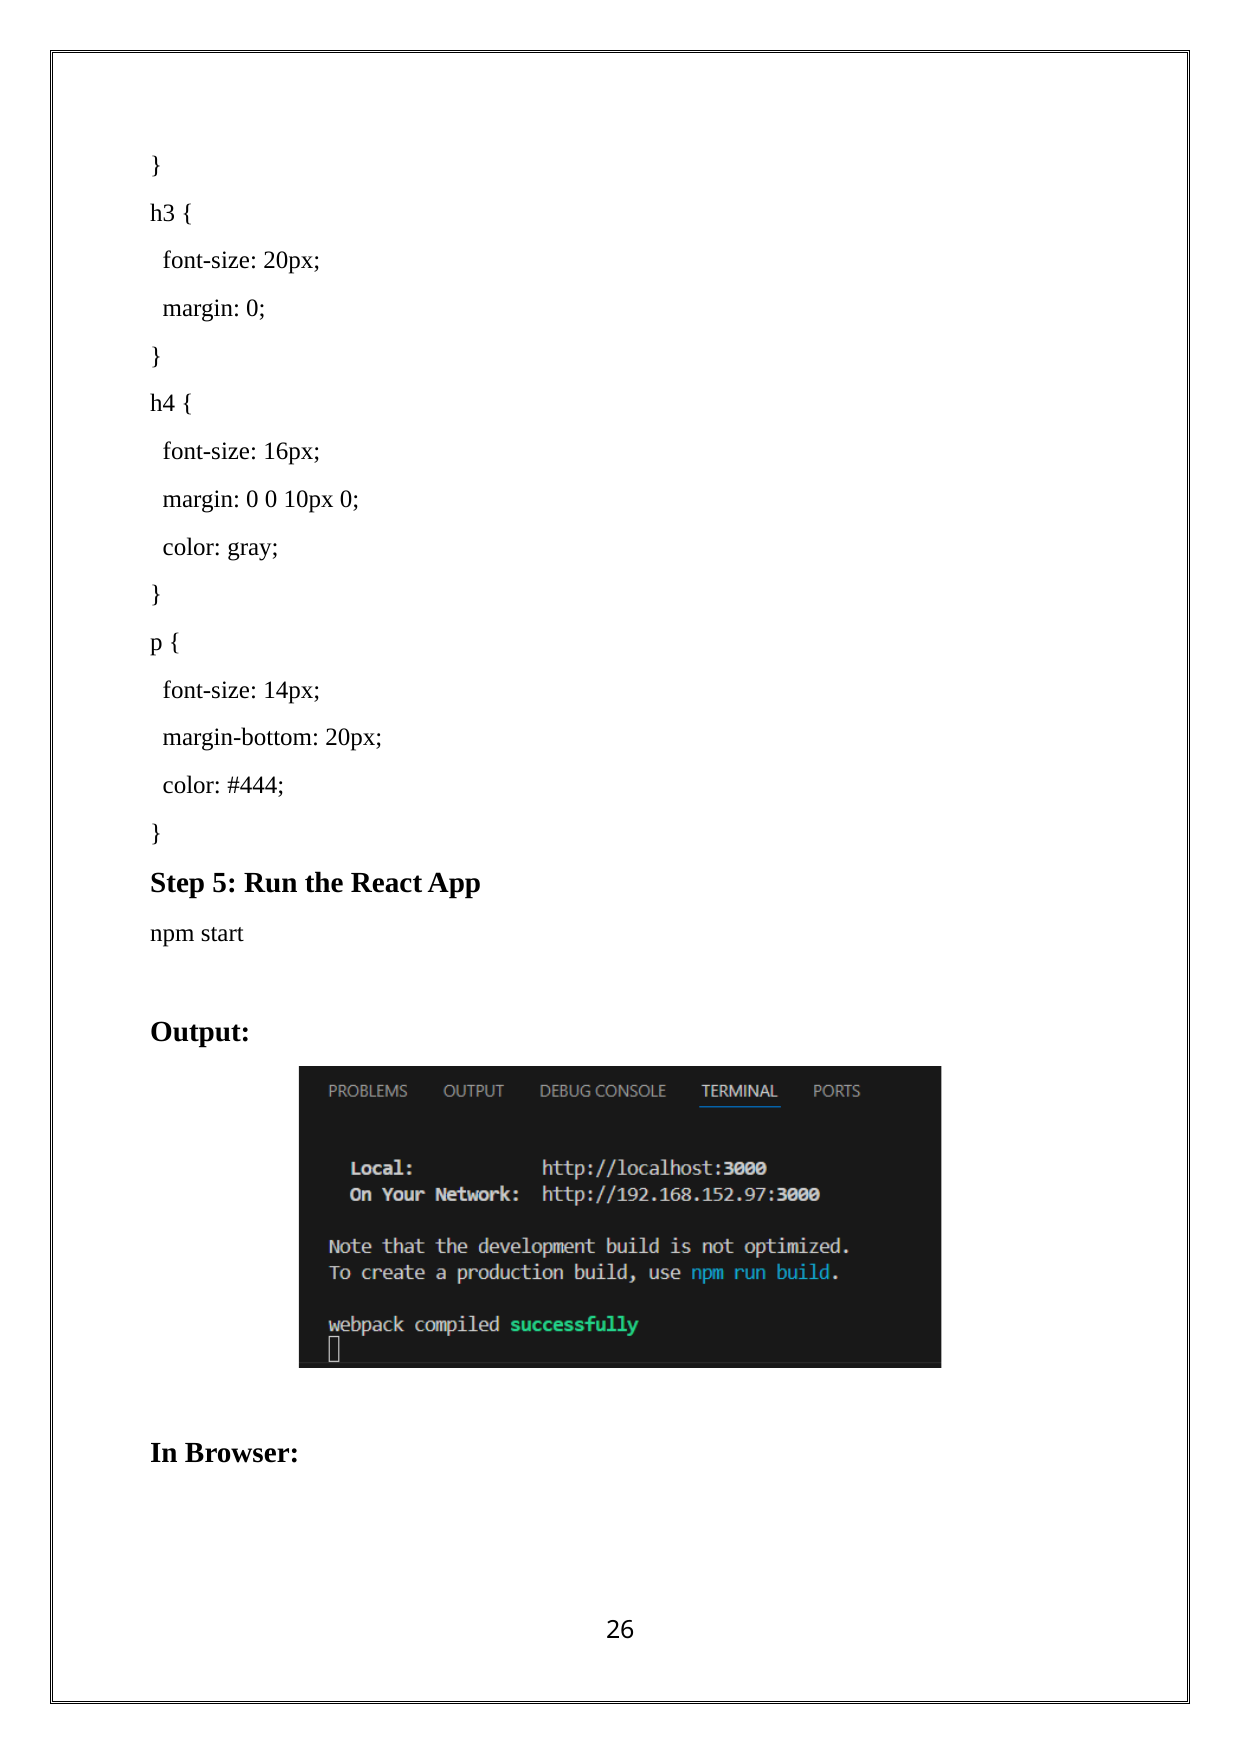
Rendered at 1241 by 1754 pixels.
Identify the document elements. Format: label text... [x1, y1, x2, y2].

text font-size: 20px; [150, 245, 1090, 274]
text h4 { [150, 388, 1090, 417]
text color: gray; [150, 532, 1090, 560]
text margin: 0; [150, 293, 1090, 322]
text h3 { [150, 198, 1090, 226]
text } [150, 818, 1090, 847]
text npm start [150, 918, 1090, 947]
text color: #444; [150, 770, 1090, 799]
text } [150, 150, 1090, 179]
text } [150, 341, 1090, 369]
text Step 5: Run the React App [150, 866, 1090, 899]
text In Browser: [150, 1435, 1090, 1468]
text } [150, 579, 1090, 608]
text font-size: 14px; [150, 675, 1090, 703]
text margin: 0 0 10px 0; [150, 484, 1090, 513]
text font-size: 16px; [150, 436, 1090, 465]
text p { [150, 627, 1090, 656]
picture [298, 1066, 942, 1368]
text Output: [150, 1014, 1090, 1047]
text margin-bottom: 20px; [150, 722, 1090, 751]
